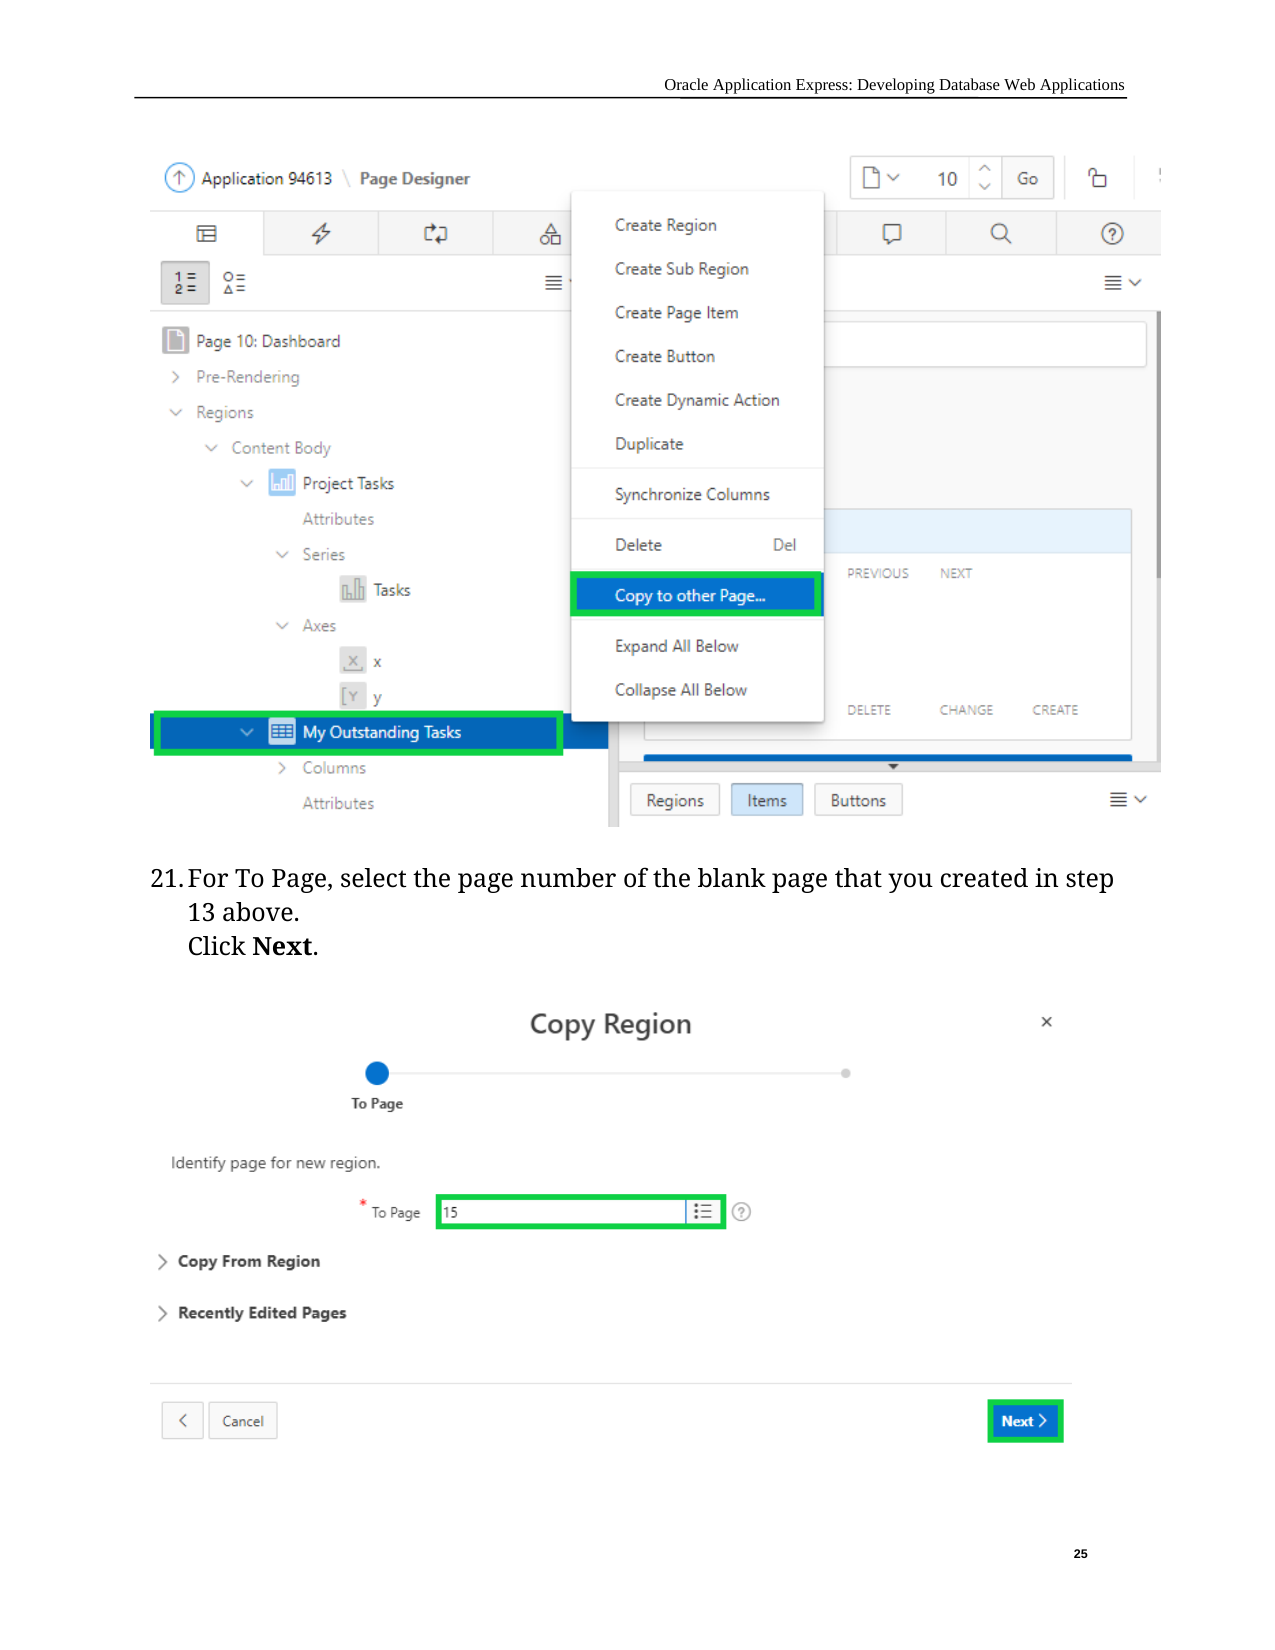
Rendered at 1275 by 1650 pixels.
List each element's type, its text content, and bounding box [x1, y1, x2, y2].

list For To Page, select the page number of the blank page that you created in step 13 above. Click Next. [150, 860, 1125, 997]
picture [150, 996, 1072, 1451]
picture [150, 150, 1161, 827]
